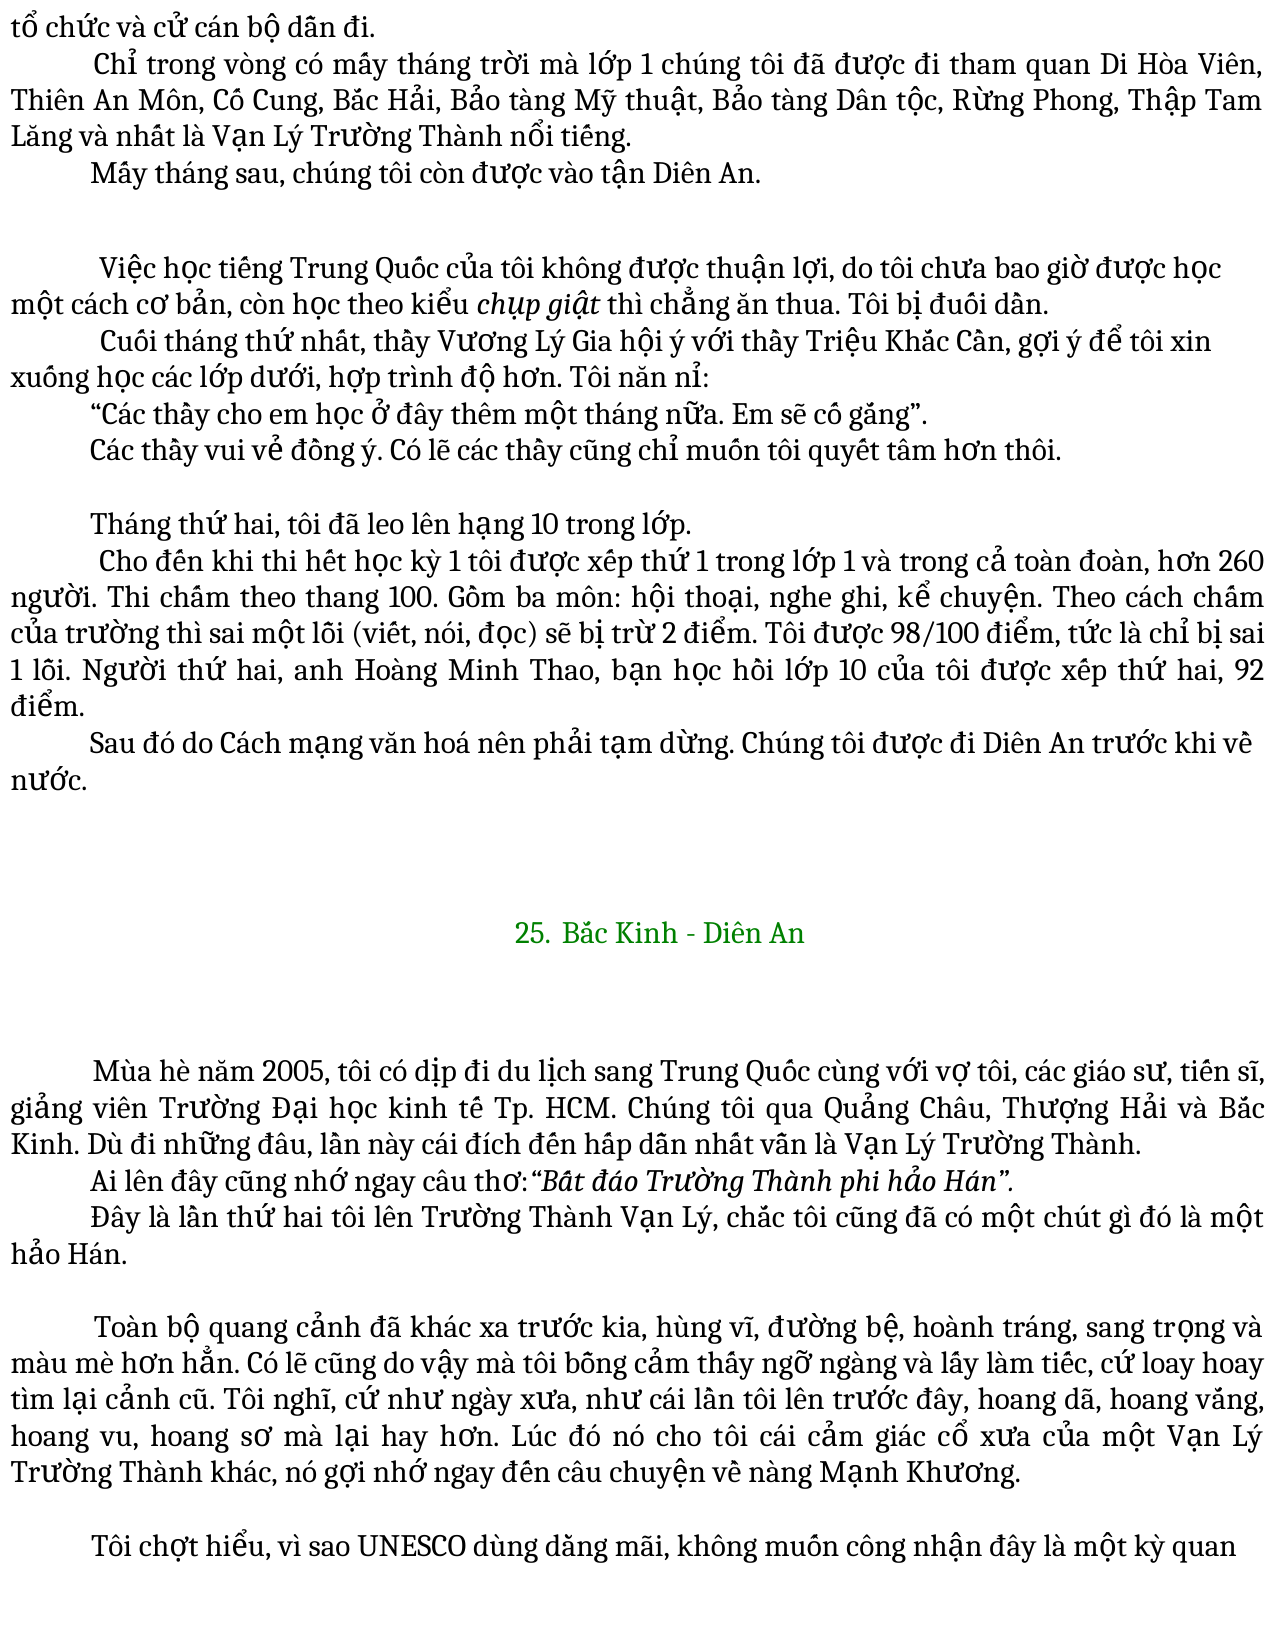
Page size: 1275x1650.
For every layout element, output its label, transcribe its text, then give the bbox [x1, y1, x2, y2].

text “Các thầy cho em học ở đây thêm một tháng nữa. Em sẽ cố gắng”. [90, 396, 1275, 432]
text Mấy tháng sau, chúng tôi còn được vào tận Diên An. [90, 155, 1275, 191]
text nước. [10, 762, 1275, 798]
text Việc học tiếng Trung Quốc của tôi không được thuận lợi, do tôi chưa bao giờ được học một cách cơ bản, còn học theo kiểu chụp giật thì chẳng ăn thua. Tôi bị đuối dần. [10, 250, 1275, 323]
text Tôi chợt hiểu, vì sao UNESCO dùng dằng mãi, không muốn công nhận đây là một kỳ quan [91, 1528, 1275, 1564]
list Bắc Kinh - Diên An [515, 915, 1275, 951]
text Đây là lần thứ hai tôi lên Trường Thành Vạn Lý, chắc tôi cũng đã có một chút gì đó là một hảo Hán. [10, 1200, 1264, 1272]
text Cuối tháng thứ nhất, thầy Vương Lý Gia hội ý với thầy Triệu Khắc Cần, gợi ý để tôi xin xuống học các lớp dưới, hợp trình độ hơn. Tôi năn nỉ: [10, 323, 1275, 395]
text Cho đến khi thi hết học kỳ 1 tôi được xếp thứ 1 trong lớp 1 và trong cả toàn đoàn, hơn 260 người. Thi chấm theo thang 100. Gồm ba môn: hội thoại, nghe ghi, kể chuyện. Theo cách chấm của trường thì sai một lỗi (viết, nói, đọc) sẽ bị trừ 2 điểm. Tôi được 98/100 điểm, tức là chỉ bị sai 1 lỗi. Người thứ hai, anh Hoàng Minh Thao, bạn học hồi lớp 10 của tôi được xếp thứ hai, 92 điểm. [10, 543, 1266, 724]
text Mùa hè năm 2005, tôi có dịp đi du lịch sang Trung Quốc cùng với vợ tôi, các giáo sư, tiến sĩ, giảng viên Trường Đại học kinh tế Tp. HCM. Chúng tôi qua Quảng Châu, Thượng Hải và Bắc Kinh. Dù đi những đâu, lần này cái đích đến hấp dẫn nhất vẫn là Vạn Lý Trường Thành. [10, 1054, 1265, 1162]
text Chỉ trong vòng có mấy tháng trời mà lớp 1 chúng tôi đã được đi tham quan Di Hòa Viên, Thiên An Môn, Cố Cung, Bắc Hải, Bảo tàng Mỹ thuật, Bảo tàng Dân tộc, Rừng Phong, Thập Tam Lăng và nhất là Vạn Lý Trường Thành nổi tiếng. [10, 46, 1265, 154]
text Ai lên đây cũng nhớ ngay câu thơ:“Bất đáo Trường Thành phi hảo Hán”. [90, 1163, 1275, 1199]
text Sau đó do Cách mạng văn hoá nên phải tạm dừng. Chúng tôi được đi Diên An trước khi về [90, 725, 1275, 761]
text Toàn bộ quang cảnh đã khác xa trước kia, hùng vĩ, đường bệ, hoành tráng, sang trọng và màu mè hơn hẳn. Có lẽ cũng do vậy mà tôi bỗng cảm thấy ngỡ ngàng và lấy làm tiếc, cứ loay hoay tìm lại cảnh cũ. Tôi nghĩ, cứ như ngày xưa, như cái lần tôi lên trước đây, hoang dã, hoang vắng, hoang vu, hoang sơ mà lại hay hơn. Lúc đó nó cho tôi cái cảm giác cổ xưa của một Vạn Lý Trường Thành khác, nó gợi nhớ ngay đến câu chuyện về nàng Mạnh Khương. [10, 1309, 1265, 1490]
text Tháng thứ hai, tôi đã leo lên hạng 10 trong lớp. [90, 506, 1275, 542]
text Các thầy vui vẻ đồng ý. Có lẽ các thầy cũng chỉ muốn tôi quyết tâm hơn thôi. [90, 433, 1275, 469]
text tổ chức và cử cán bộ dẫn đi. [10, 9, 1275, 45]
